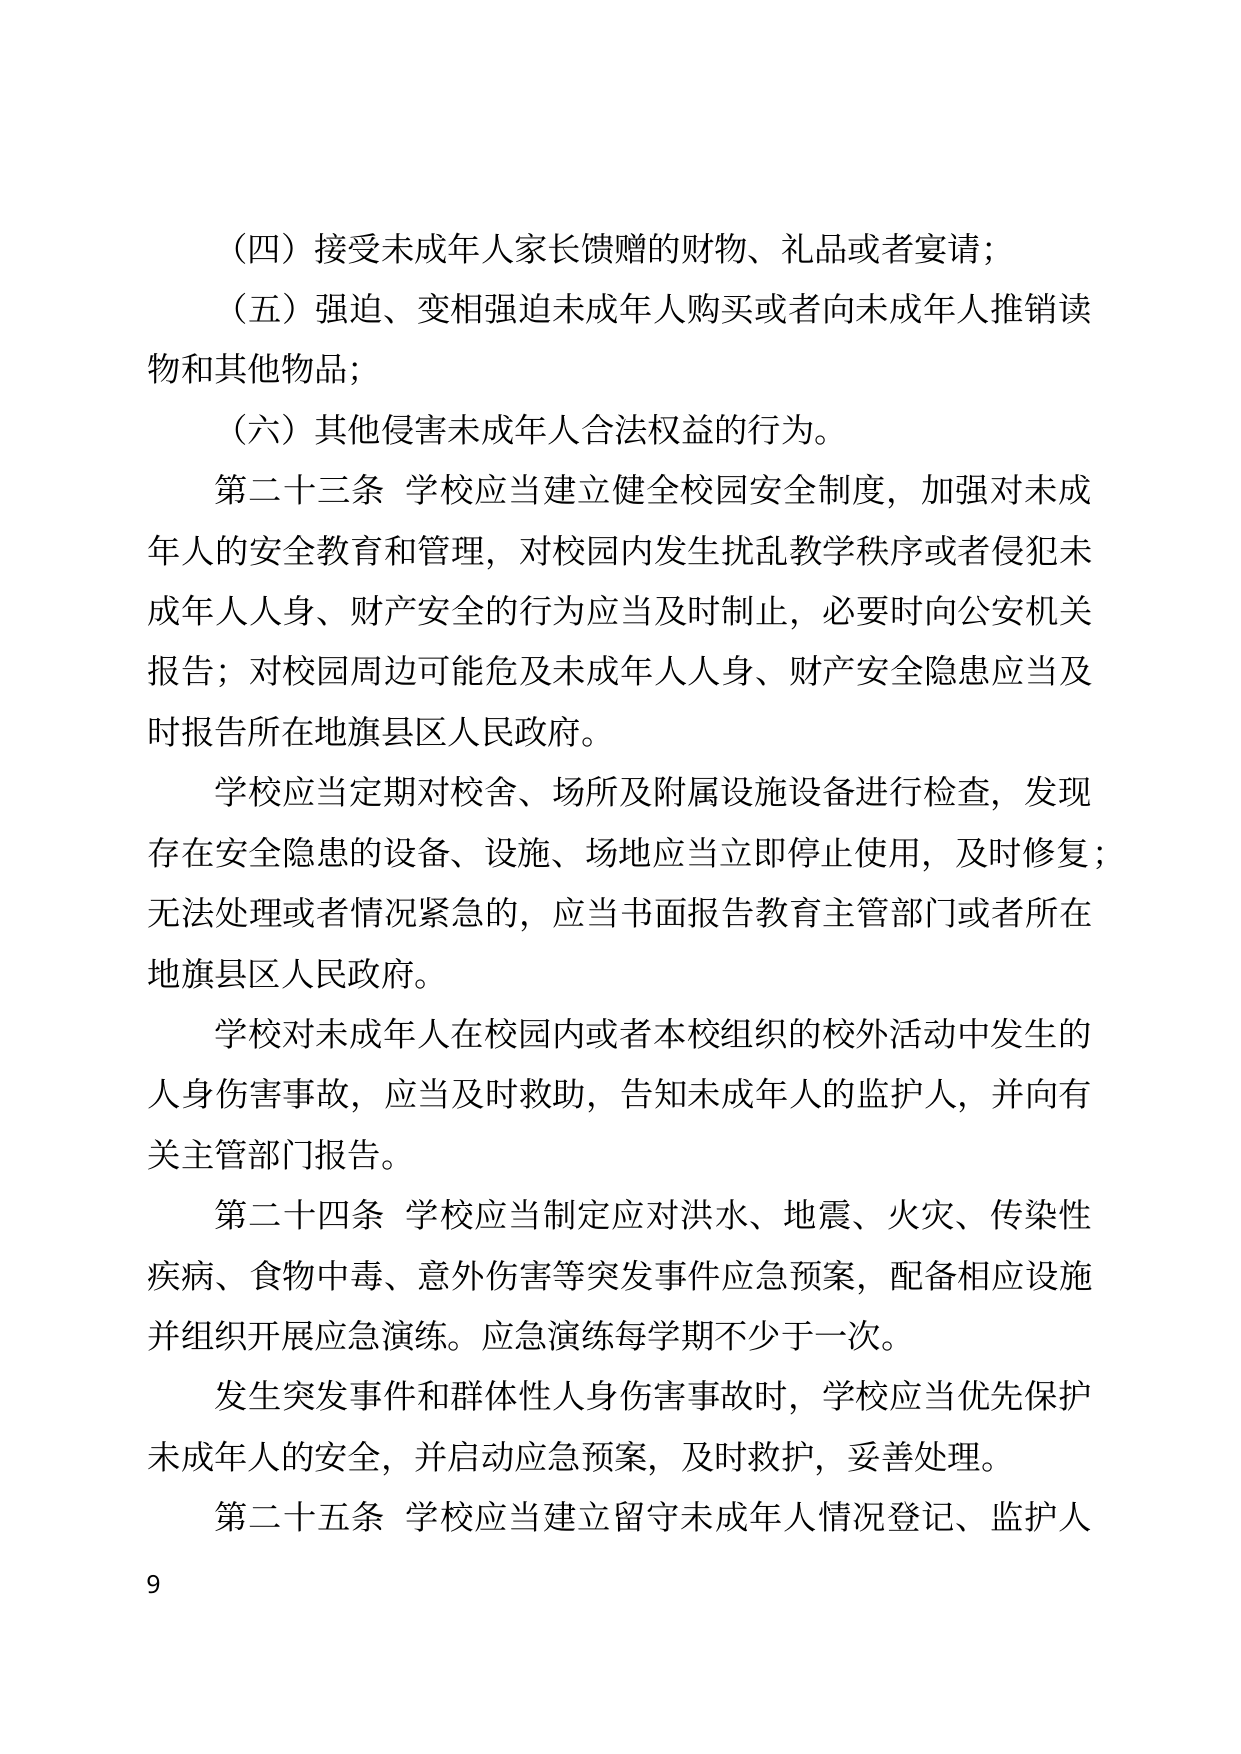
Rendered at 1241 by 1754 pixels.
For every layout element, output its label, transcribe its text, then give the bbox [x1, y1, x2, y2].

text 学校对未成年人在校园内或者本校组织的校外活动中发生的人身伤害事故，应当及时救助，告知未成年人的监护人，并向有关主管部门报告。 [148, 998, 1092, 1179]
text （六）其他侵害未成年人合法权益的行为。 [148, 394, 1092, 454]
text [148, 1481, 1092, 1542]
text 学校应当定期对校舍、场所及附属设施设备进行检查，发现存在安全隐患的设备、设施、场地应当立即停止使用，及时修复；无法处理或者情况紧急的，应当书面报告教育主管部门或者所在地旗县区人民政府。 [148, 756, 1092, 998]
text （四）接受未成年人家长馈赠的财物、礼品或者宴请； [148, 213, 1092, 273]
text 第二十三条 学校应当建立健全校园安全制度，加强对未成年人的安全教育和管理，对校园内发生扰乱教学秩序或者侵犯未成年人人身、财产安全的行为应当及时制止，必要时向公安机关报告；对校园周边可能危及未成年人人身、财产安全隐患应当及时报告所在地旗县区人民政府。 [148, 454, 1092, 756]
text 第二十四条 学校应当制定应对洪水、地震、火灾、传染性疾病、食物中毒、意外伤害等突发事件应急预案，配备相应设施并组织开展应急演练。应急演练每学期不少于一次。 [148, 1179, 1092, 1361]
text 发生突发事件和群体性人身伤害事故时，学校应当优先保护未成年人的安全，并启动应急预案，及时救护，妥善处理。 [148, 1361, 1092, 1481]
text （五）强迫、变相强迫未成年人购买或者向未成年人推销读物和其他物品； [148, 273, 1092, 394]
